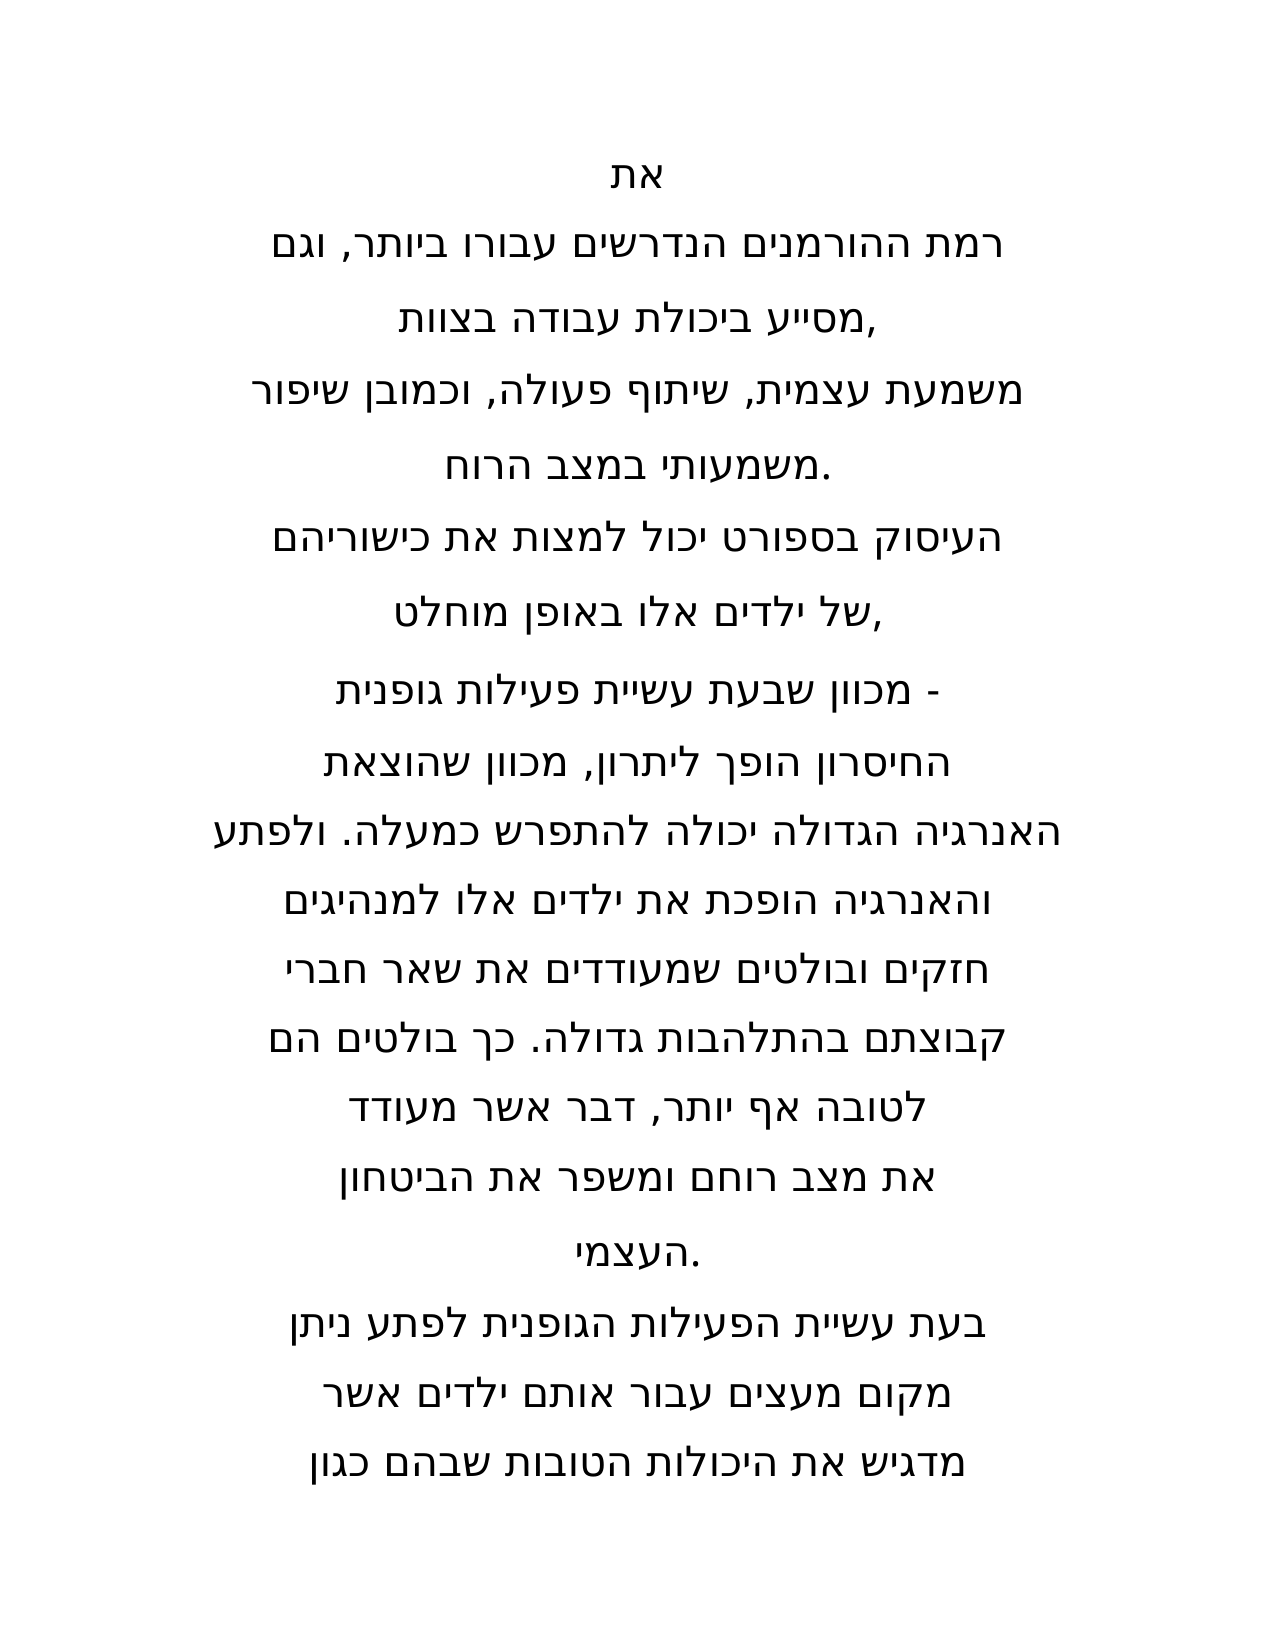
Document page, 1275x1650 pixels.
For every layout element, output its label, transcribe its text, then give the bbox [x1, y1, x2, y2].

text מכוון שבעת עשיית פעילות גופנית - [150, 660, 1125, 717]
text קבוצתם בהתלהבות גדולה. כך בולטים הם [150, 1014, 1125, 1063]
text החיסרון הופך ליתרון, מכוון שהוצאת [150, 738, 1125, 786]
text את מצב רוחם ומשפר את הביטחון [150, 1152, 1125, 1201]
text את [150, 150, 1125, 198]
text האנרגיה הגדולה יכולה להתפרש כמעלה. ולפתע [150, 807, 1125, 856]
text מסייע ביכולת עבודה בצוות, [150, 288, 1125, 345]
text העצמי. [150, 1221, 1125, 1278]
text רמת ההורמנים הנדרשים עבורו ביותר, וגם [150, 219, 1125, 268]
text חזקים ובולטים שמעודדים את שאר חברי [150, 945, 1125, 994]
text העיסוק בספורט יכול למצות את כישוריהם [150, 513, 1125, 562]
text לטובה אף יותר, דבר אשר מעודד [150, 1083, 1125, 1132]
text משמעת עצמית, שיתוף פעולה, וכמובן שיפור [150, 366, 1125, 414]
text של ילדים אלו באופן מוחלט, [150, 582, 1125, 639]
text מקום מעצים עבור אותם ילדים אשר [150, 1368, 1125, 1417]
text מדגיש את היכולות הטובות שבהם כגון [150, 1437, 1125, 1486]
text בעת עשיית הפעילות הגופנית לפתע ניתן [150, 1299, 1125, 1348]
text והאנרגיה הופכת את ילדים אלו למנהיגים [150, 876, 1125, 924]
text משמעותי במצב הרוח. [150, 435, 1125, 492]
